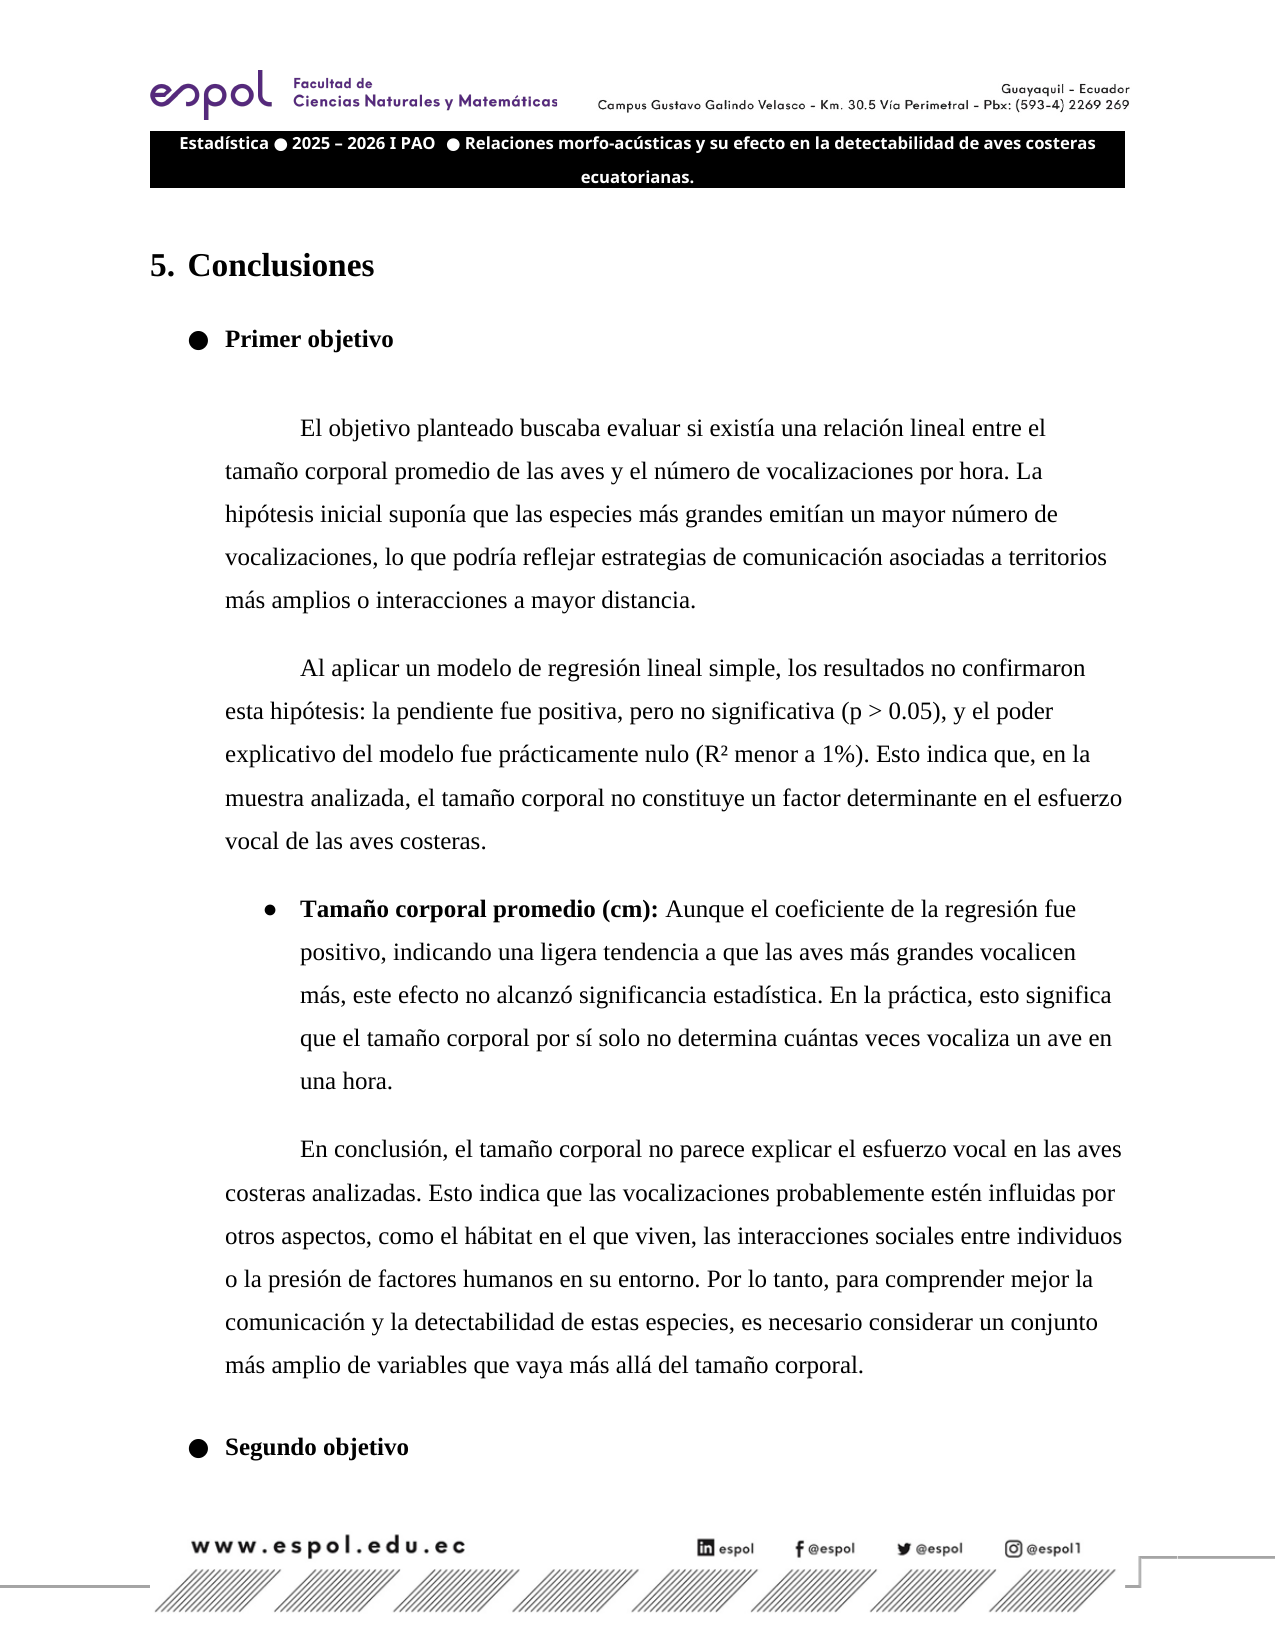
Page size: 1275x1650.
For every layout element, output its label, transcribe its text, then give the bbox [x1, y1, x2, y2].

picture [0, 1528, 1275, 1617]
list Primer objetivo [187, 311, 1125, 362]
subtitle Conclusiones [150, 245, 1125, 283]
list Segundo objetivo [187, 1418, 1125, 1469]
picture [150, 70, 558, 120]
text El objetivo planteado buscaba evaluar si existía una relación lineal entre el tamaño corporal promedio de las aves y el número de vocalizaciones por hora. La hipótesis inicial suponía que las especies más grandes emitían un mayor número de vocalizaciones, lo que podría reflejar estrategias de comunicación asociadas a territorios más amplios o interacciones a mayor distancia. [225, 413, 1125, 614]
list Tamaño corporal promedio (cm): Aunque el coeficiente de la regresión fue positivo, indicando una ligera tendencia a que las aves más grandes vocalicen más, este efecto no alcanzó significancia estadística. En la práctica, esto significa que el tamaño corporal por sí solo no determina cuántas veces vocaliza un ave en una hora. [262, 894, 1125, 1095]
text En conclusión, el tamaño corporal no parece explicar el esfuerzo vocal en las aves costeras analizadas. Esto indica que las vocalizaciones probablemente estén influidas por otros aspectos, como el hábitat en el que viven, las interacciones sociales entre individuos o la presión de factores humanos en su entorno. Por lo tanto, para comprender mejor la comunicación y la detectabilidad de estas especies, es necesario considerar un conjunto más amplio de variables que vaya más allá del tamaño corporal. [225, 1134, 1125, 1379]
picture [592, 72, 1133, 124]
text Al aplicar un modelo de regresión lineal simple, los resultados no confirmaron esta hipótesis: la pendiente fue positiva, pero no significativa (p > 0.05), y el poder explicativo del modelo fue prácticamente nulo (R² menor a 1%). Esto indica que, en la muestra analizada, el tamaño corporal no constituye un factor determinante en el esfuerzo vocal de las aves costeras. [225, 653, 1125, 854]
